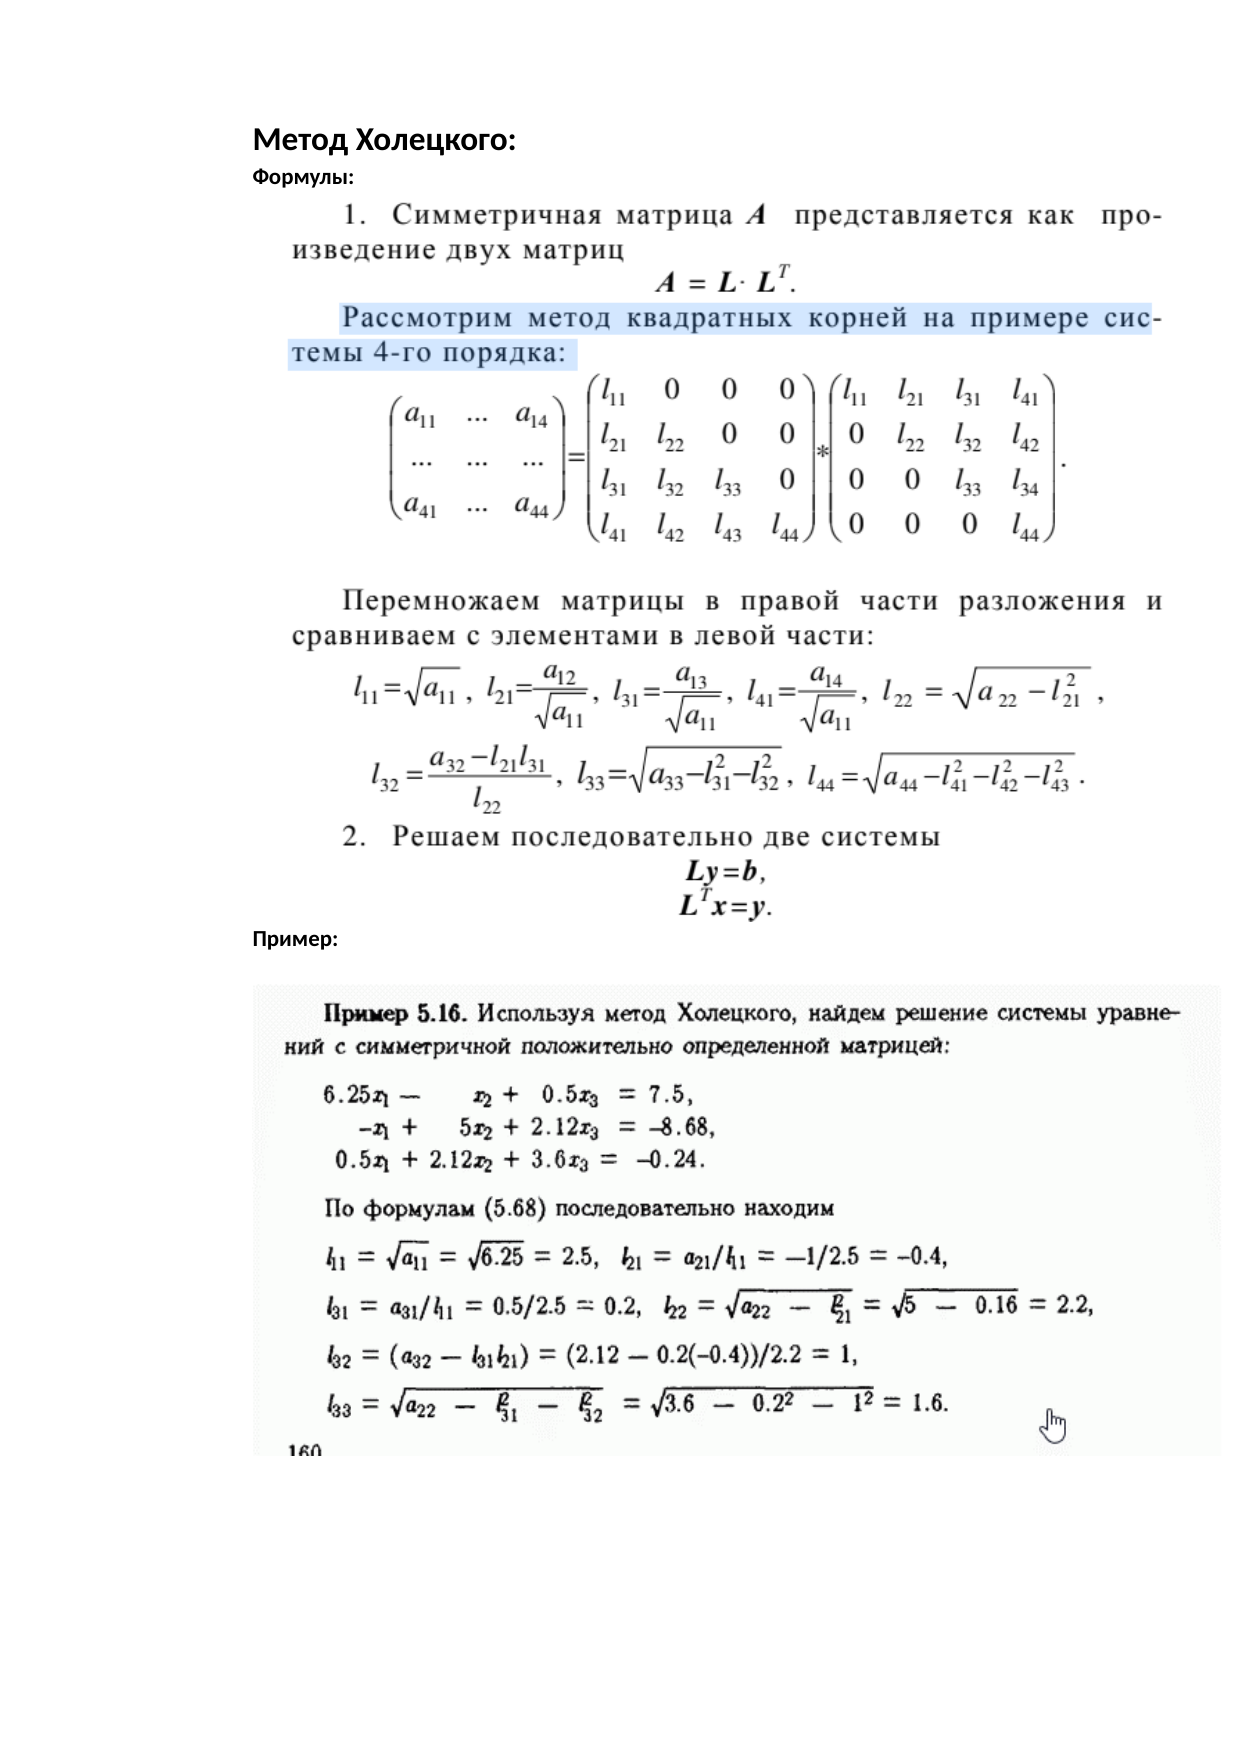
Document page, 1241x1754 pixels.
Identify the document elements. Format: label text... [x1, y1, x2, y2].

picture [252, 984, 1227, 1456]
list Метод Холецкого: [252, 118, 1152, 159]
list Формулы: [252, 162, 1152, 190]
picture [252, 192, 1227, 922]
list Пример: [252, 924, 1152, 952]
